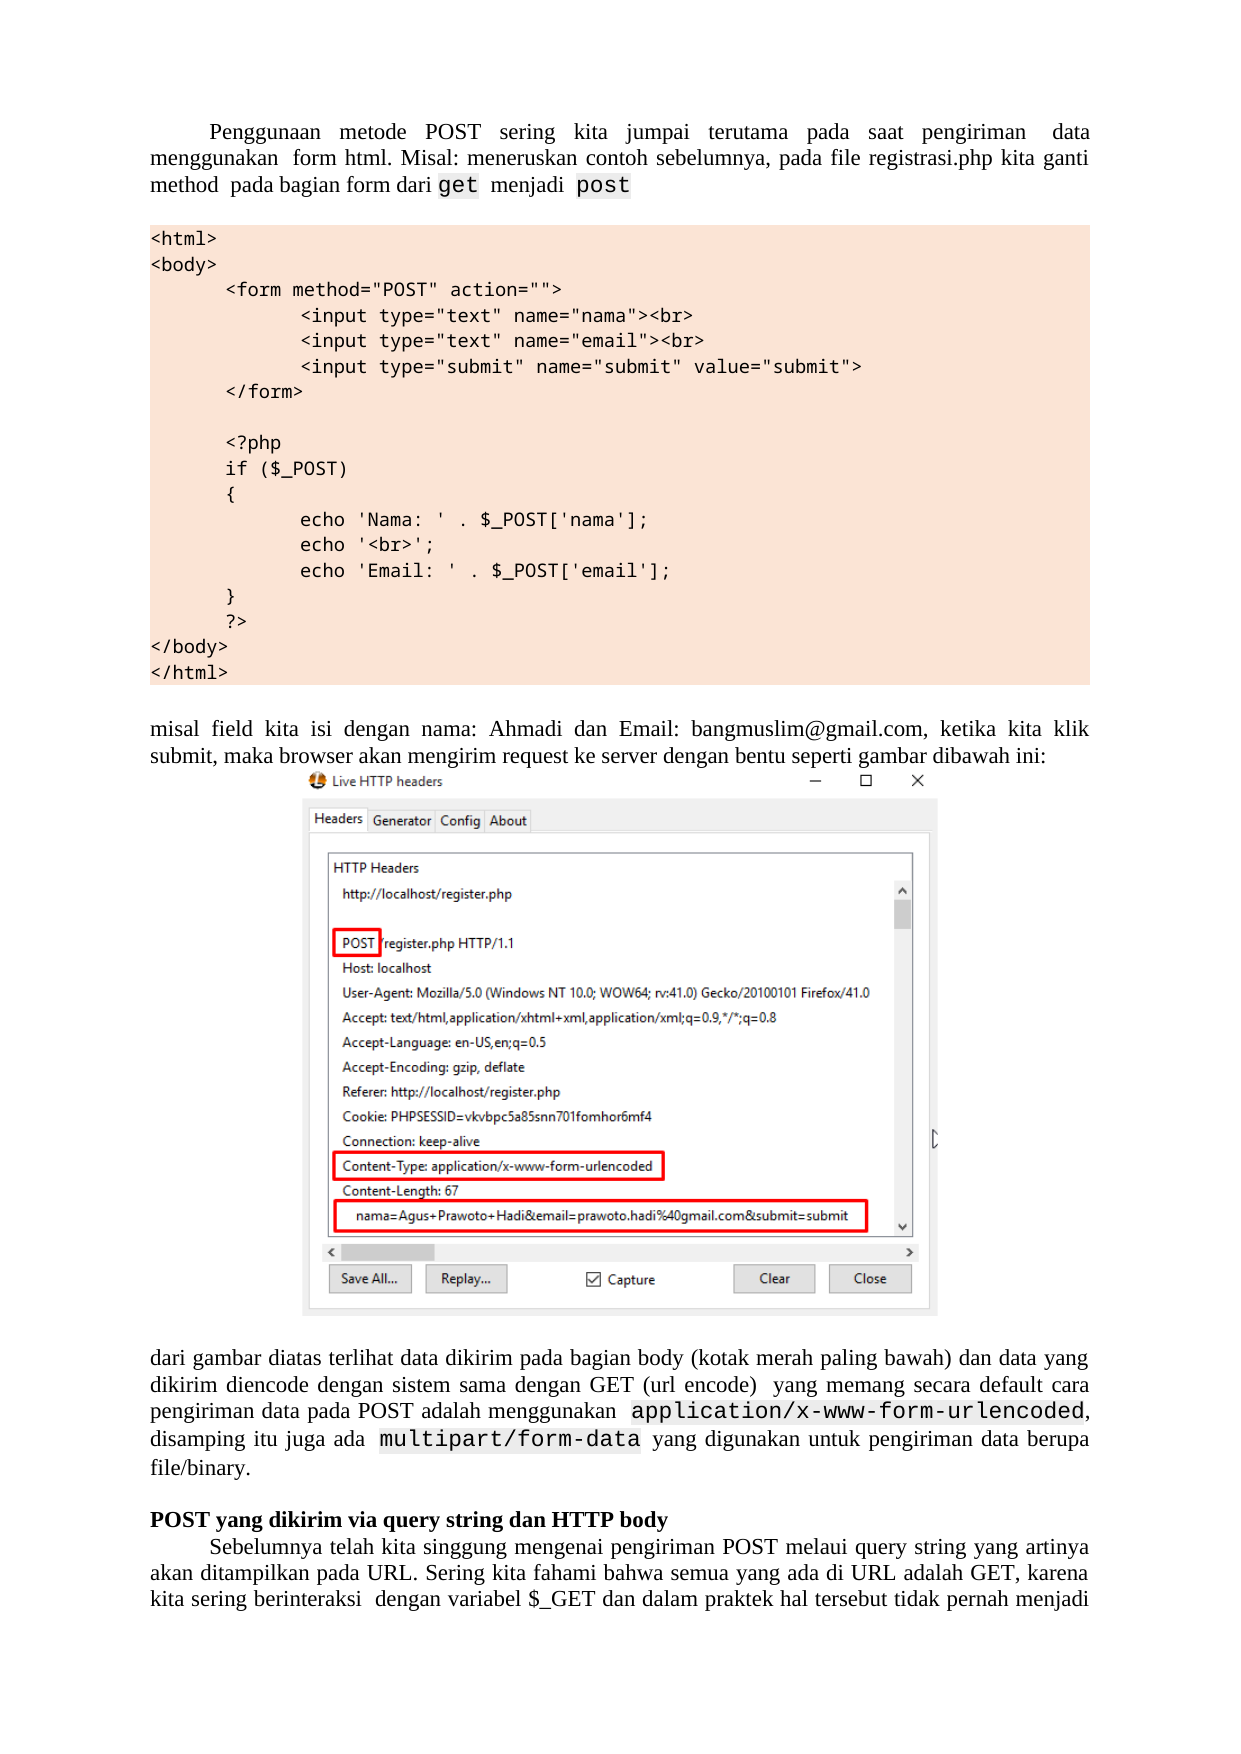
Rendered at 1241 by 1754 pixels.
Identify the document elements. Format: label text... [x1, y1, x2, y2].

text ?> [150, 608, 1090, 634]
text <input type="submit" name="submit" value="submit"> [150, 353, 1090, 378]
text <?php [150, 429, 1090, 455]
text <body> [150, 251, 1090, 276]
text </body> [150, 634, 1090, 659]
text dari gambar diatas terlihat data dikirim pada bagian body (kotak merah paling bawah) dan data yang dikirim diencode dengan sistem sama dengan GET (url encode) yang memang secara default cara pengiriman data pada POST adalah menggunakan application/x-www-form-urlencoded, disamping itu juga ada multipart/form-data yang digunakan untuk pengiriman data berupa file/binary. [150, 1344, 1090, 1480]
text echo 'Email: ' . $_POST['email']; [150, 557, 1090, 583]
text echo '<br>'; [150, 532, 1090, 557]
text misal field kita isi dengan nama: Ahmadi dan Email: bangmuslim@gmail.com, ketika kita klik submit, maka browser akan mengirim request ke server dengan bentu seperti gambar dibawah ini: [150, 715, 1090, 768]
text <html> [150, 225, 1090, 251]
text POST yang dikirim via query string dan HTTP body [150, 1506, 1090, 1533]
text } [150, 583, 1090, 608]
text </html> [150, 659, 1090, 685]
text <input type="text" name="nama"><br> [150, 302, 1090, 327]
text <form method="POST" action=""> [150, 276, 1090, 302]
text </form> [150, 378, 1090, 404]
text <input type="text" name="email"><br> [150, 327, 1090, 353]
text Penggunaan metode POST sering kita jumpai terutama pada saat pengiriman data menggunakan form html. Misal: meneruskan contoh sebelumnya, pada file registrasi.php kita ganti method pada bagian form dari get menjadi post [150, 118, 1090, 199]
text echo 'Nama: ' . $_POST['nama']; [150, 506, 1090, 532]
text if ($_POST) [150, 455, 1090, 481]
picture [302, 768, 938, 1316]
text { [150, 481, 1090, 506]
